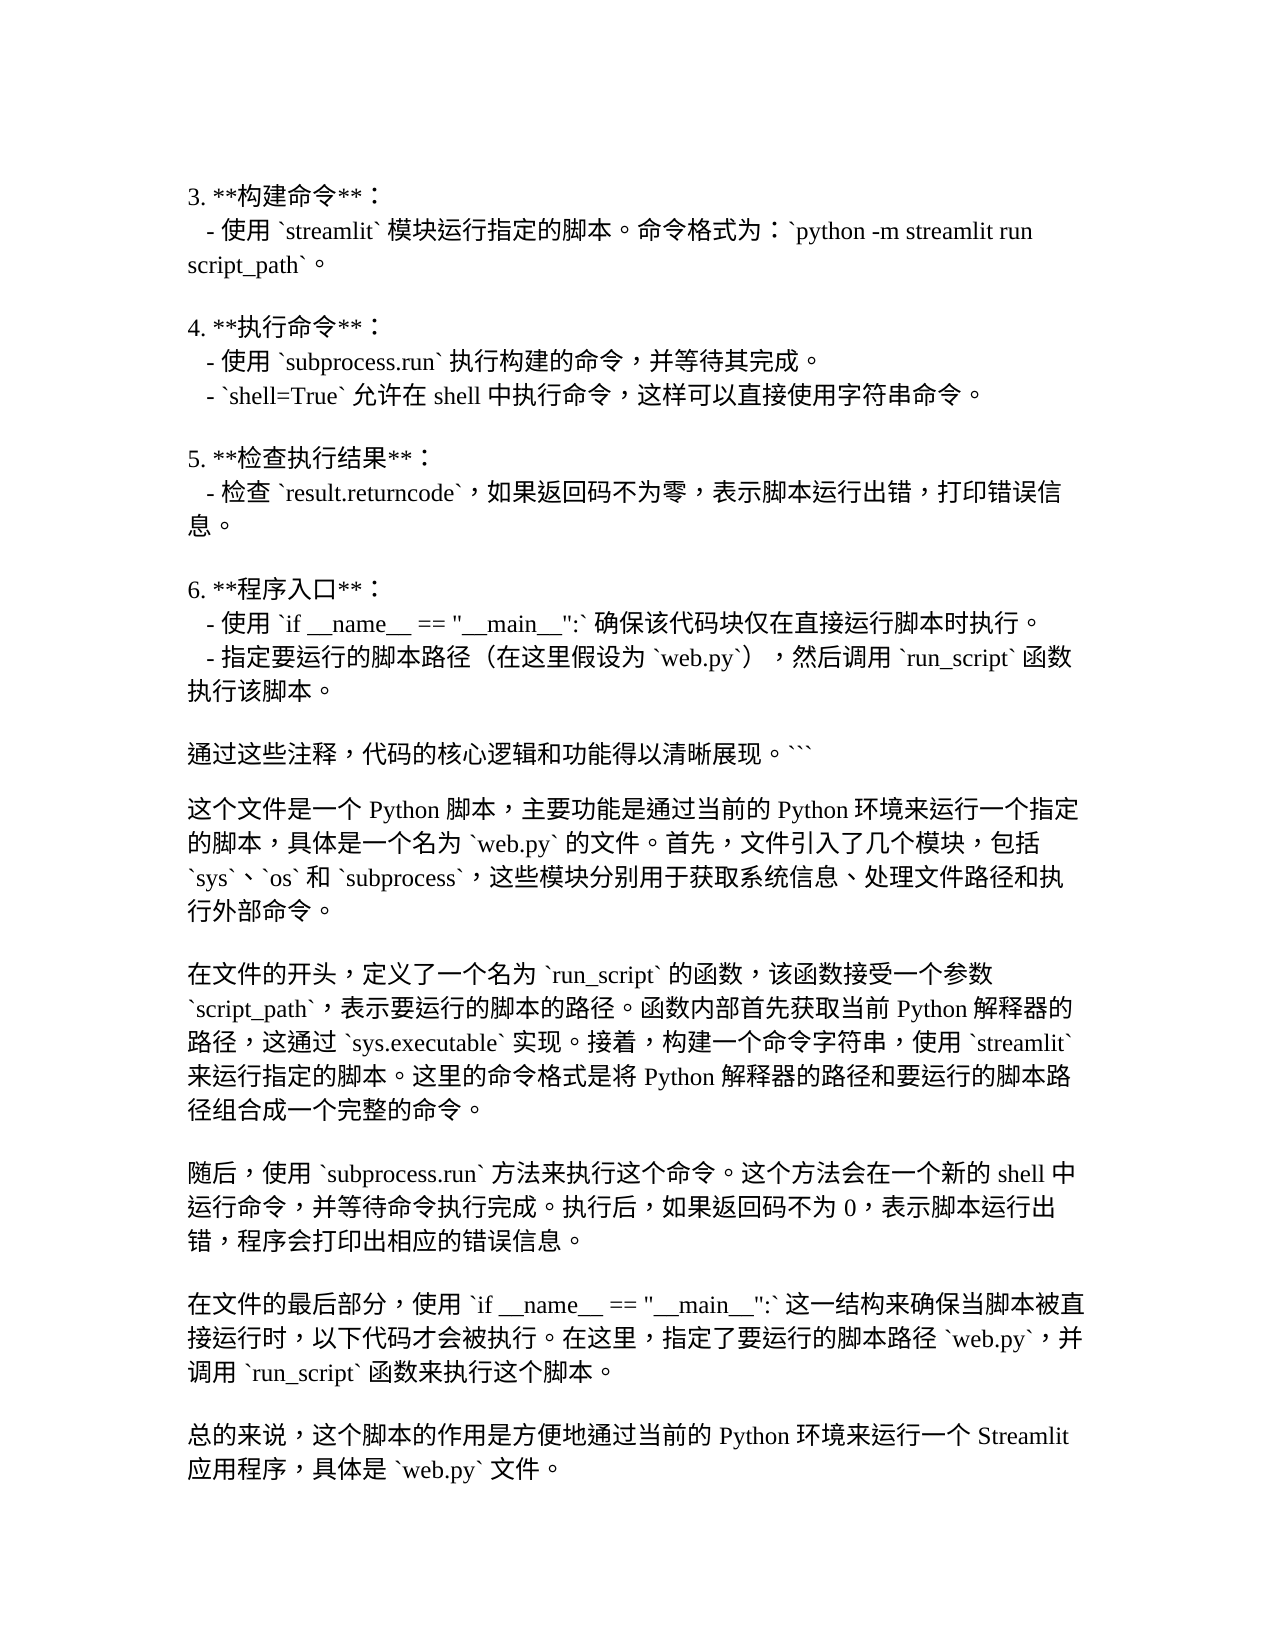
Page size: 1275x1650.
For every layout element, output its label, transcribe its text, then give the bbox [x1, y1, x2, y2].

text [187, 150, 1087, 771]
text 这个文件是一个 Python 脚本，主要功能是通过当前的 Python 环境来运行一个指定的脚本，具体是一个名为 `web.py` 的文件。首先，文件引入了几个模块，包括 `sys`、`os` 和 `subprocess`，这些模块分别用于获取系统信息、处理文件路径和执行外部命令。 在文件的开头，定义了一个名为 `run_script` 的函数，该函数接受一个参数 `script_path`，表示要运行的脚本的路径。函数内部首先获取当前 Python 解释器的路径，这通过 `sys.executable` 实现。接着，构建一个命令字符串，使用 `streamlit` 来运行指定的脚本。这里的命令格式是将 Python 解释器的路径和要运行的脚本路径组合成一个完整的命令。 随后，使用 `subprocess.run` 方法来执行这个命令。这个方法会在一个新的 shell 中运行命令，并等待命令执行完成。执行后，如果返回码不为 0，表示脚本运行出错，程序会打印出相应的错误信息。 在文件的最后部分，使用 `if __name__ == "__main__":` 这一结构来确保当脚本被直接运行时，以下代码才会被执行。在这里，指定了要运行的脚本路径 `web.py`，并调用 `run_script` 函数来执行这个脚本。 总的来说，这个脚本的作用是方便地通过当前的 Python 环境来运行一个 Streamlit 应用程序，具体是 `web.py` 文件。 [187, 791, 1087, 1486]
